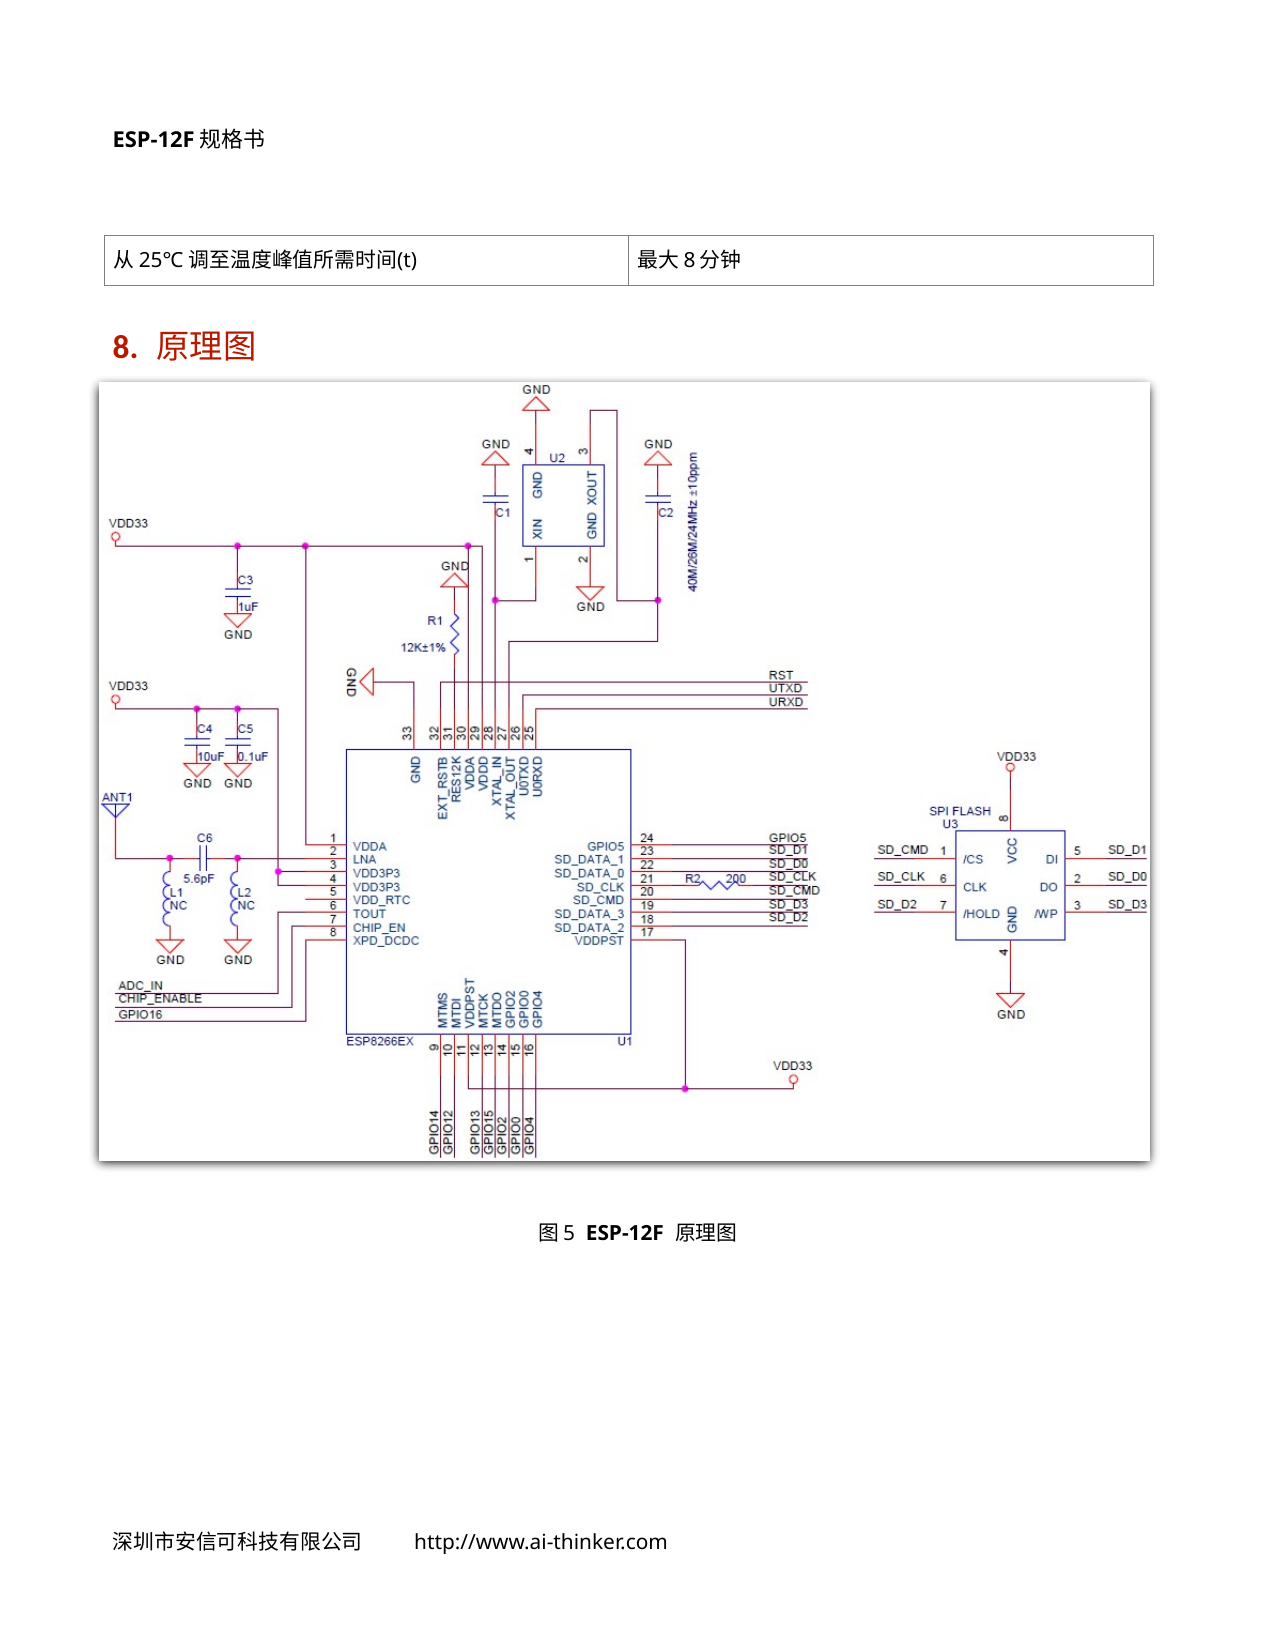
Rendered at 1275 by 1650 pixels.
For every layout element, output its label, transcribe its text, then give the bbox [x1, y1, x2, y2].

picture [89, 376, 1160, 1175]
table_cell 最大8分钟 [629, 236, 1153, 285]
text 图5 ESP-12F 原理图 [112, 1216, 1162, 1246]
table_cell 从 25℃ 调至温度峰值所需时间(t) [105, 236, 628, 285]
subtitle 原理图 [112, 319, 1163, 368]
